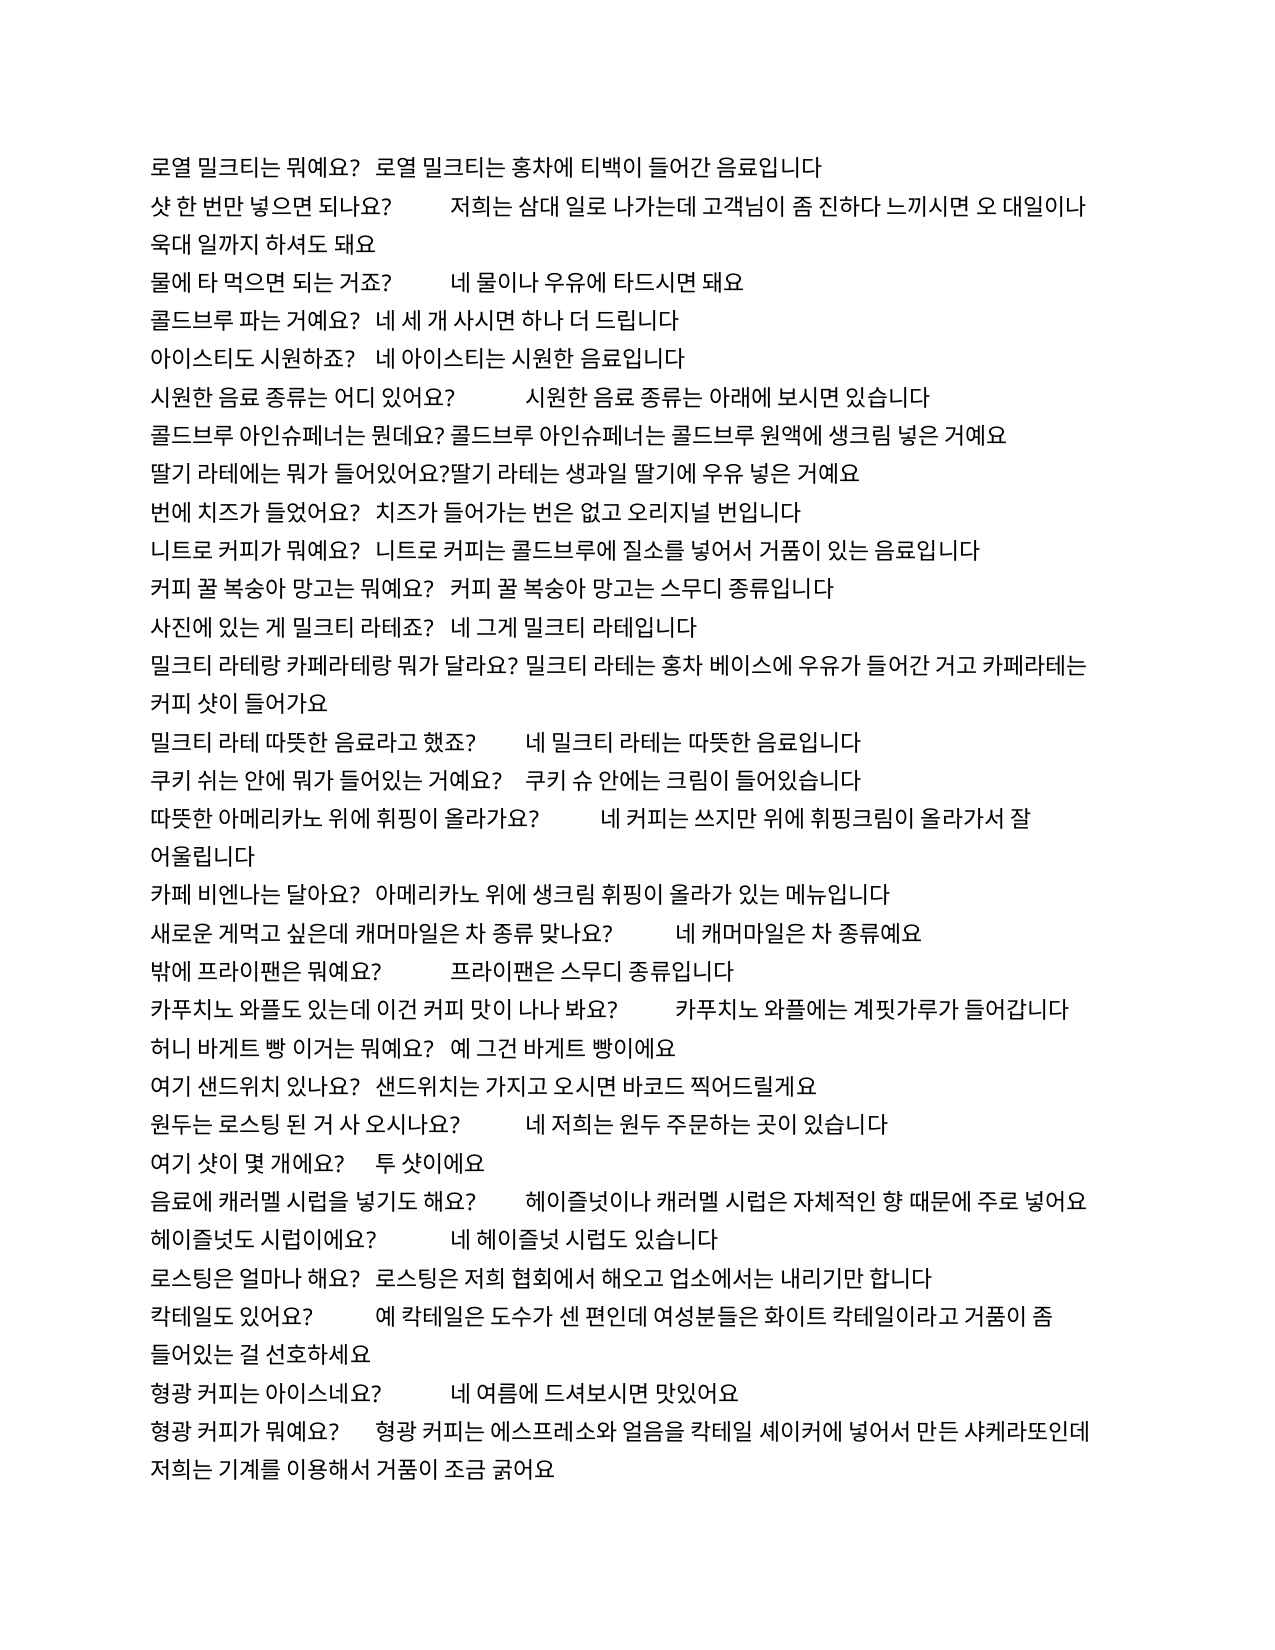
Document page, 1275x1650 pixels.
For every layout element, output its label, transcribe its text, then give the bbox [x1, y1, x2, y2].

text 밀크티 라테 따뜻한 음료라고 했죠? 네 밀크티 라테는 따뜻한 음료입니다 [150, 724, 1125, 758]
text 새로운 게먹고 싶은데 캐머마일은 차 종류 맞나요? 네 캐머마일은 차 종류예요 [150, 916, 1125, 949]
text 니트로 커피가 뭐예요? 니트로 커피는 콜드브루에 질소를 넣어서 거품이 있는 음료입니다 [150, 533, 1125, 566]
text 콜드브루 파는 거예요? 네 세 개 사시면 하나 더 드립니다 [150, 303, 1125, 336]
text 번에 치즈가 들었어요? 치즈가 들어가는 번은 없고 오리지널 번입니다 [150, 495, 1125, 528]
text 밀크티 라테랑 카페라테랑 뭐가 달라요? 밀크티 라테는 홍차 베이스에 우유가 들어간 거고 카페라테는 커피 샷이 들어가요 [150, 648, 1125, 719]
text 여기 샌드위치 있나요? 샌드위치는 가지고 오시면 바코드 찍어드릴게요 [150, 1069, 1125, 1102]
text 원두는 로스팅 된 거 사 오시나요? 네 저희는 원두 주문하는 곳이 있습니다 [150, 1107, 1125, 1141]
text 사진에 있는 게 밀크티 라테죠? 네 그게 밀크티 라테입니다 [150, 610, 1125, 643]
text 음료에 캐러멜 시럽을 넣기도 해요? 헤이즐넛이나 캐러멜 시럽은 자체적인 향 때문에 주로 넣어요 [150, 1184, 1125, 1217]
text 아이스티도 시원하죠? 네 아이스티는 시원한 음료입니다 [150, 341, 1125, 375]
text 여기 샷이 몇 개에요? 투 샷이에요 [150, 1146, 1125, 1179]
text 헤이즐넛도 시럽이에요? 네 헤이즐넛 시럽도 있습니다 [150, 1222, 1125, 1256]
text 커피 꿀 복숭아 망고는 뭐예요? 커피 꿀 복숭아 망고는 스무디 종류입니다 [150, 571, 1125, 605]
text 콜드브루 아인슈페너는 뭔데요? 콜드브루 아인슈페너는 콜드브루 원액에 생크림 넣은 거예요 [150, 418, 1125, 451]
text 형광 커피는 아이스네요? 네 여름에 드셔보시면 맛있어요 [150, 1375, 1125, 1409]
text 카페 비엔나는 달아요? 아메리카노 위에 생크림 휘핑이 올라가 있는 메뉴입니다 [150, 877, 1125, 911]
text 로스팅은 얼마나 해요? 로스팅은 저희 협회에서 해오고 업소에서는 내리기만 합니다 [150, 1261, 1125, 1294]
text 허니 바게트 빵 이거는 뭐예요? 예 그건 바게트 빵이에요 [150, 1031, 1125, 1064]
text 칵테일도 있어요? 예 칵테일은 도수가 센 편인데 여성분들은 화이트 칵테일이라고 거품이 좀 들어있는 걸 선호하세요 [150, 1299, 1125, 1371]
text 따뜻한 아메리카노 위에 휘핑이 올라가요? 네 커피는 쓰지만 위에 휘핑크림이 올라가서 잘 어울립니다 [150, 801, 1125, 872]
text 샷 한 번만 넣으면 되나요? 저희는 삼대 일로 나가는데 고객님이 좀 진하다 느끼시면 오 대일이나 욱대 일까지 하셔도 돼요 [150, 188, 1125, 260]
text 형광 커피가 뭐예요? 형광 커피는 에스프레소와 얼음을 칵테일 셰이커에 넣어서 만든 샤케라또인데 저희는 기계를 이용해서 거품이 조금 굵어요 [150, 1414, 1125, 1485]
text 딸기 라테에는 뭐가 들어있어요? 딸기 라테는 생과일 딸기에 우유 넣은 거예요 [150, 456, 1125, 490]
text 시원한 음료 종류는 어디 있어요? 시원한 음료 종류는 아래에 보시면 있습니다 [150, 380, 1125, 413]
text 쿠키 쉬는 안에 뭐가 들어있는 거예요? 쿠키 슈 안에는 크림이 들어있습니다 [150, 763, 1125, 796]
text 물에 타 먹으면 되는 거죠? 네 물이나 우유에 타드시면 돼요 [150, 265, 1125, 298]
text 밖에 프라이팬은 뭐예요? 프라이팬은 스무디 종류입니다 [150, 954, 1125, 987]
text 로열 밀크티는 뭐예요? 로열 밀크티는 홍차에 티백이 들어간 음료입니다 [150, 150, 1125, 183]
text 카푸치노 와플도 있는데 이건 커피 맛이 나나 봐요? 카푸치노 와플에는 계핏가루가 들어갑니다 [150, 992, 1125, 1026]
